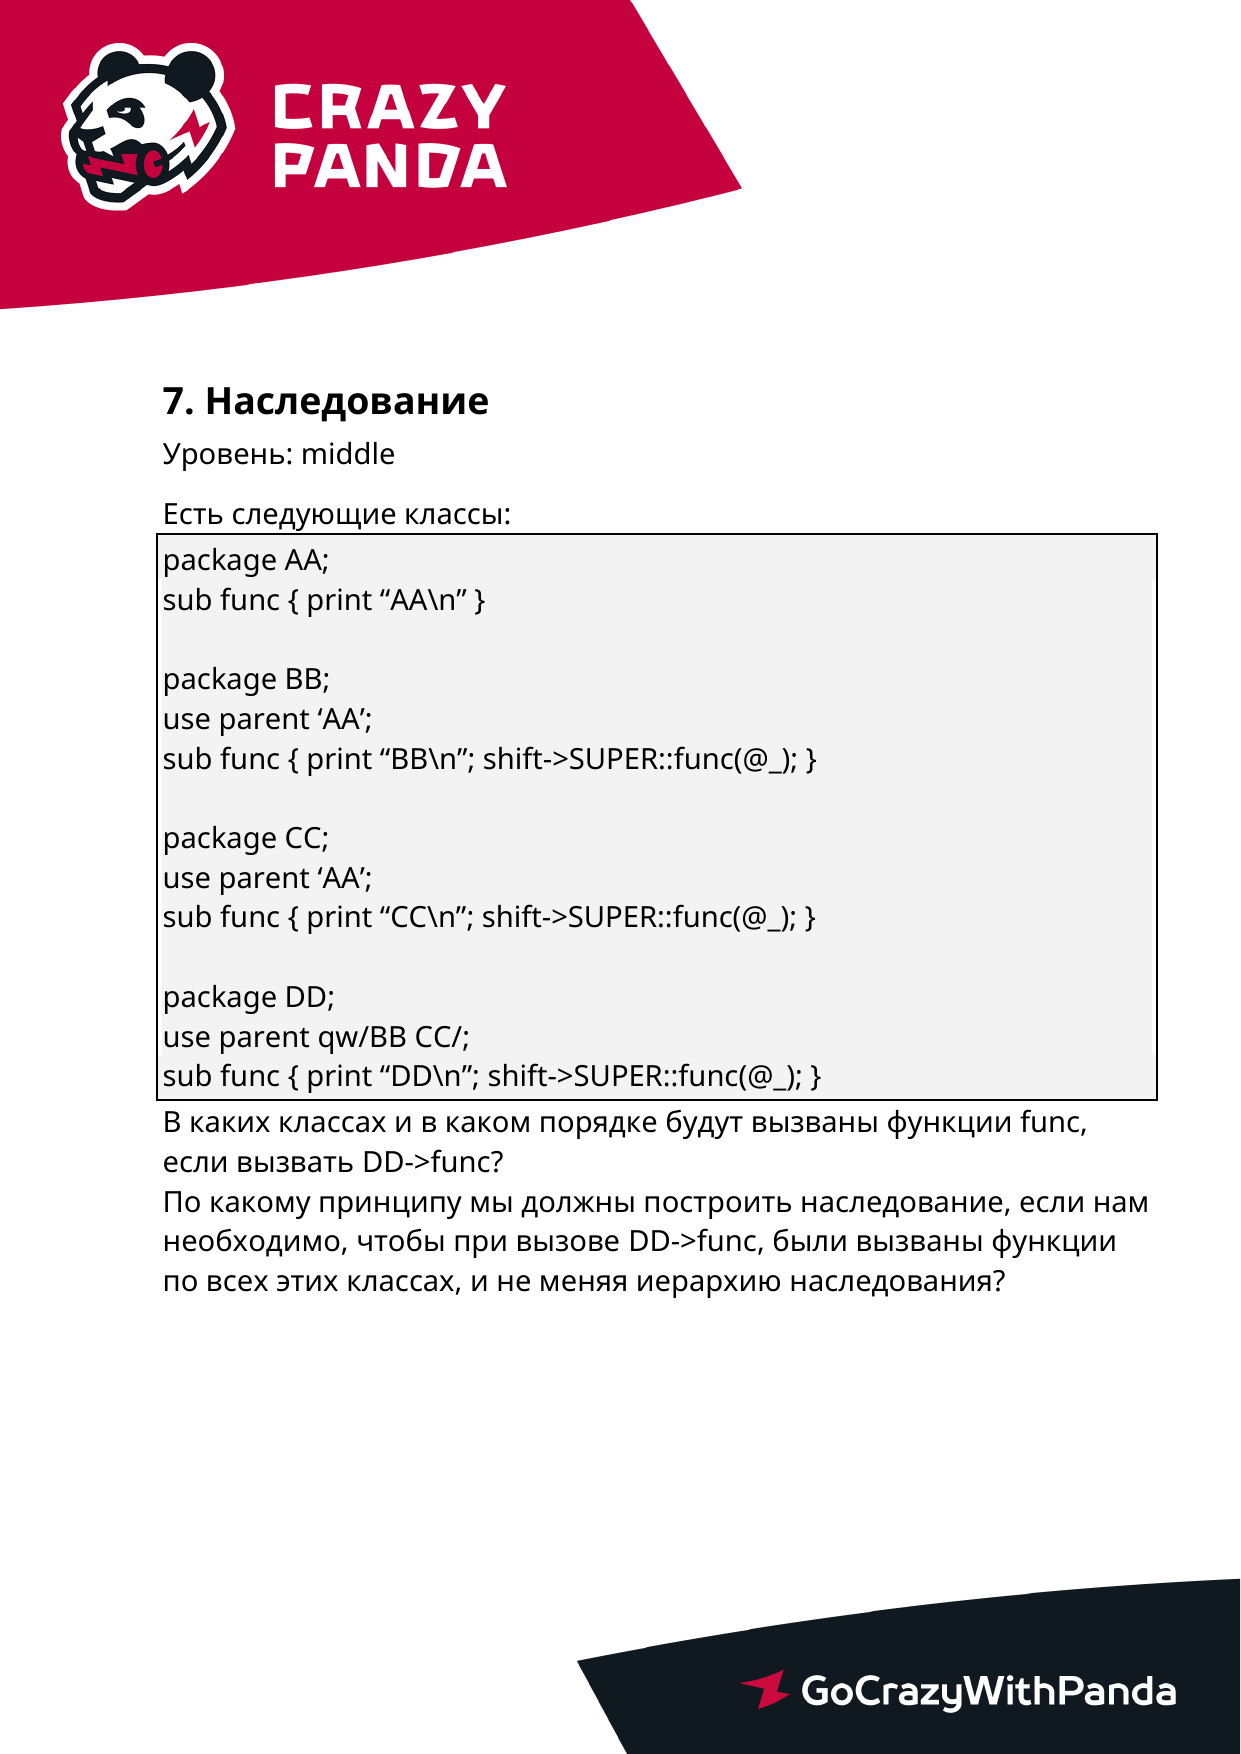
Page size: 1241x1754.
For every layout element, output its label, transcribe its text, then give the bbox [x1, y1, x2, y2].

text package BB; [162, 659, 1152, 698]
text use parent ‘AA’; [162, 698, 1152, 738]
text sub func { print “DD\n”; shift->SUPER::func(@_); } [158, 1056, 1156, 1099]
text По какому принципу мы должны построить наследование, если нам необходимо, чтобы при вызове DD->func, были вызваны функции по всех этих классах, и не меняя иерархию наследования? [162, 1181, 1152, 1300]
text package AA; [158, 535, 1156, 579]
text sub func { print “AA\n” } [162, 579, 1152, 619]
picture [0, 0, 743, 316]
text sub func { print “CC\n”; shift->SUPER::func(@_); } [162, 897, 1152, 936]
text sub func { print “BB\n”; shift->SUPER::func(@_); } [162, 738, 1152, 778]
text Уровень: middle [162, 433, 1152, 473]
text package CC; [162, 817, 1152, 857]
text package DD; [162, 976, 1152, 1016]
text В каких классах и в каком порядке будут вызваны функции func, если вызвать DD->func? [162, 1101, 1152, 1181]
text Есть следующие классы: [162, 494, 1152, 533]
text use parent ‘AA’; [162, 857, 1152, 897]
subtitle 7. Наследование [162, 374, 1152, 426]
picture [573, 1575, 1241, 1754]
text use parent qw/BB CC/; [162, 1016, 1152, 1056]
